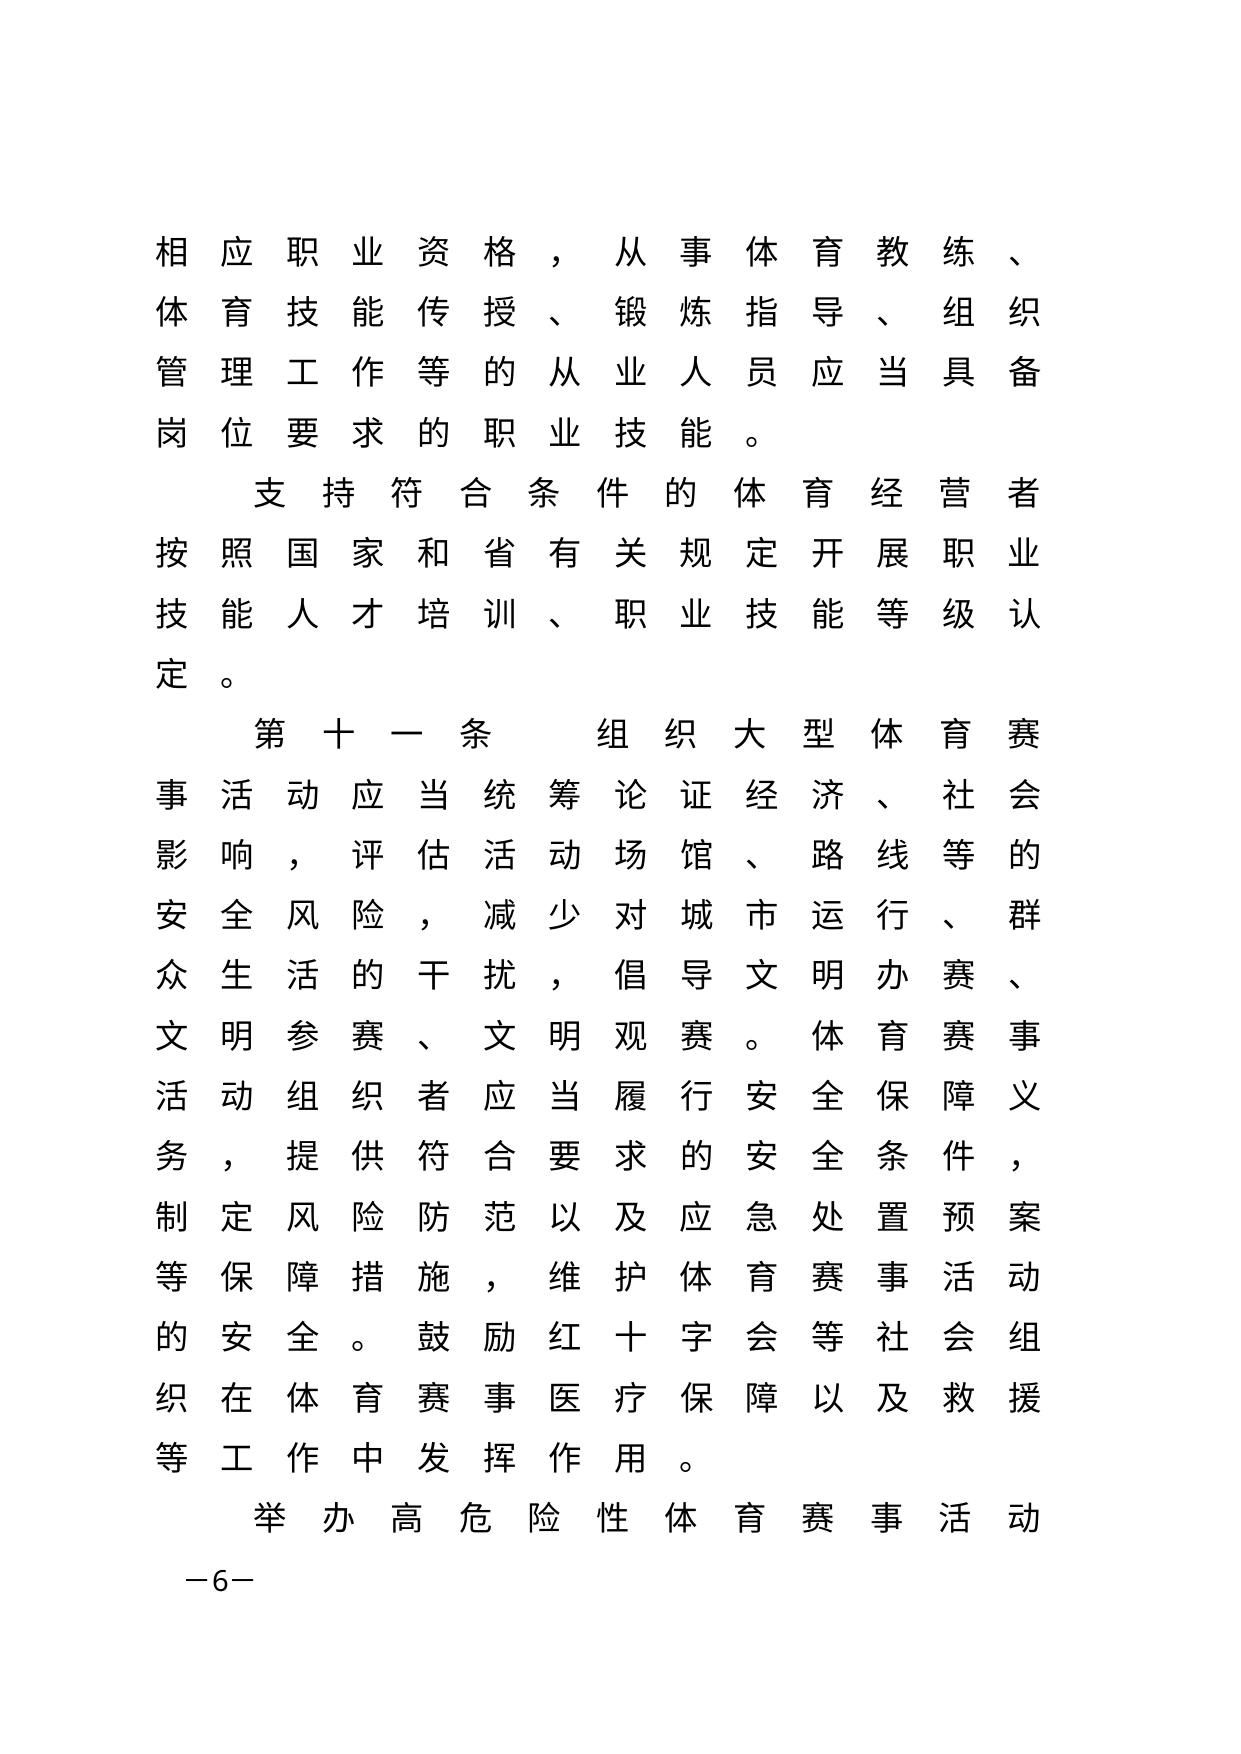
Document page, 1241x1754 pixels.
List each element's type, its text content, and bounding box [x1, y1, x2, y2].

text 举办高危险性体育赛事活动的，体育赛事活动组织者应当向区级以上体育行政部门申请行政许可，并依法投保体育意外伤害保险。 [155, 1486, 1073, 1546]
text 从事体育教育培训、救助的从业人员应当按照国家规定取得相应职业资格，从事体育教练、体育技能传授、锻炼指导、组织管理工作等的从业人员应当具备岗位要求的职业技能。 [155, 219, 1073, 461]
text 第十一条 组织大型体育赛事活动应当统筹论证经济、社会影响，评估活动场馆、路线等的安全风险，减少对城市运行、群众生活的干扰，倡导文明办赛、文明参赛、文明观赛。体育赛事活动组织者应当履行安全保障义务，提供符合要求的安全条件，制定风险防范以及应急处置预案等保障措施，维护体育赛事活动的安全。鼓励红十字会等社会组织在体育赛事医疗保障以及救援等工作中发挥作用。 [155, 702, 1073, 1486]
text 支持符合条件的体育经营者按照国家和省有关规定开展职业技能人才培训、职业技能等级认定。 [155, 461, 1073, 702]
